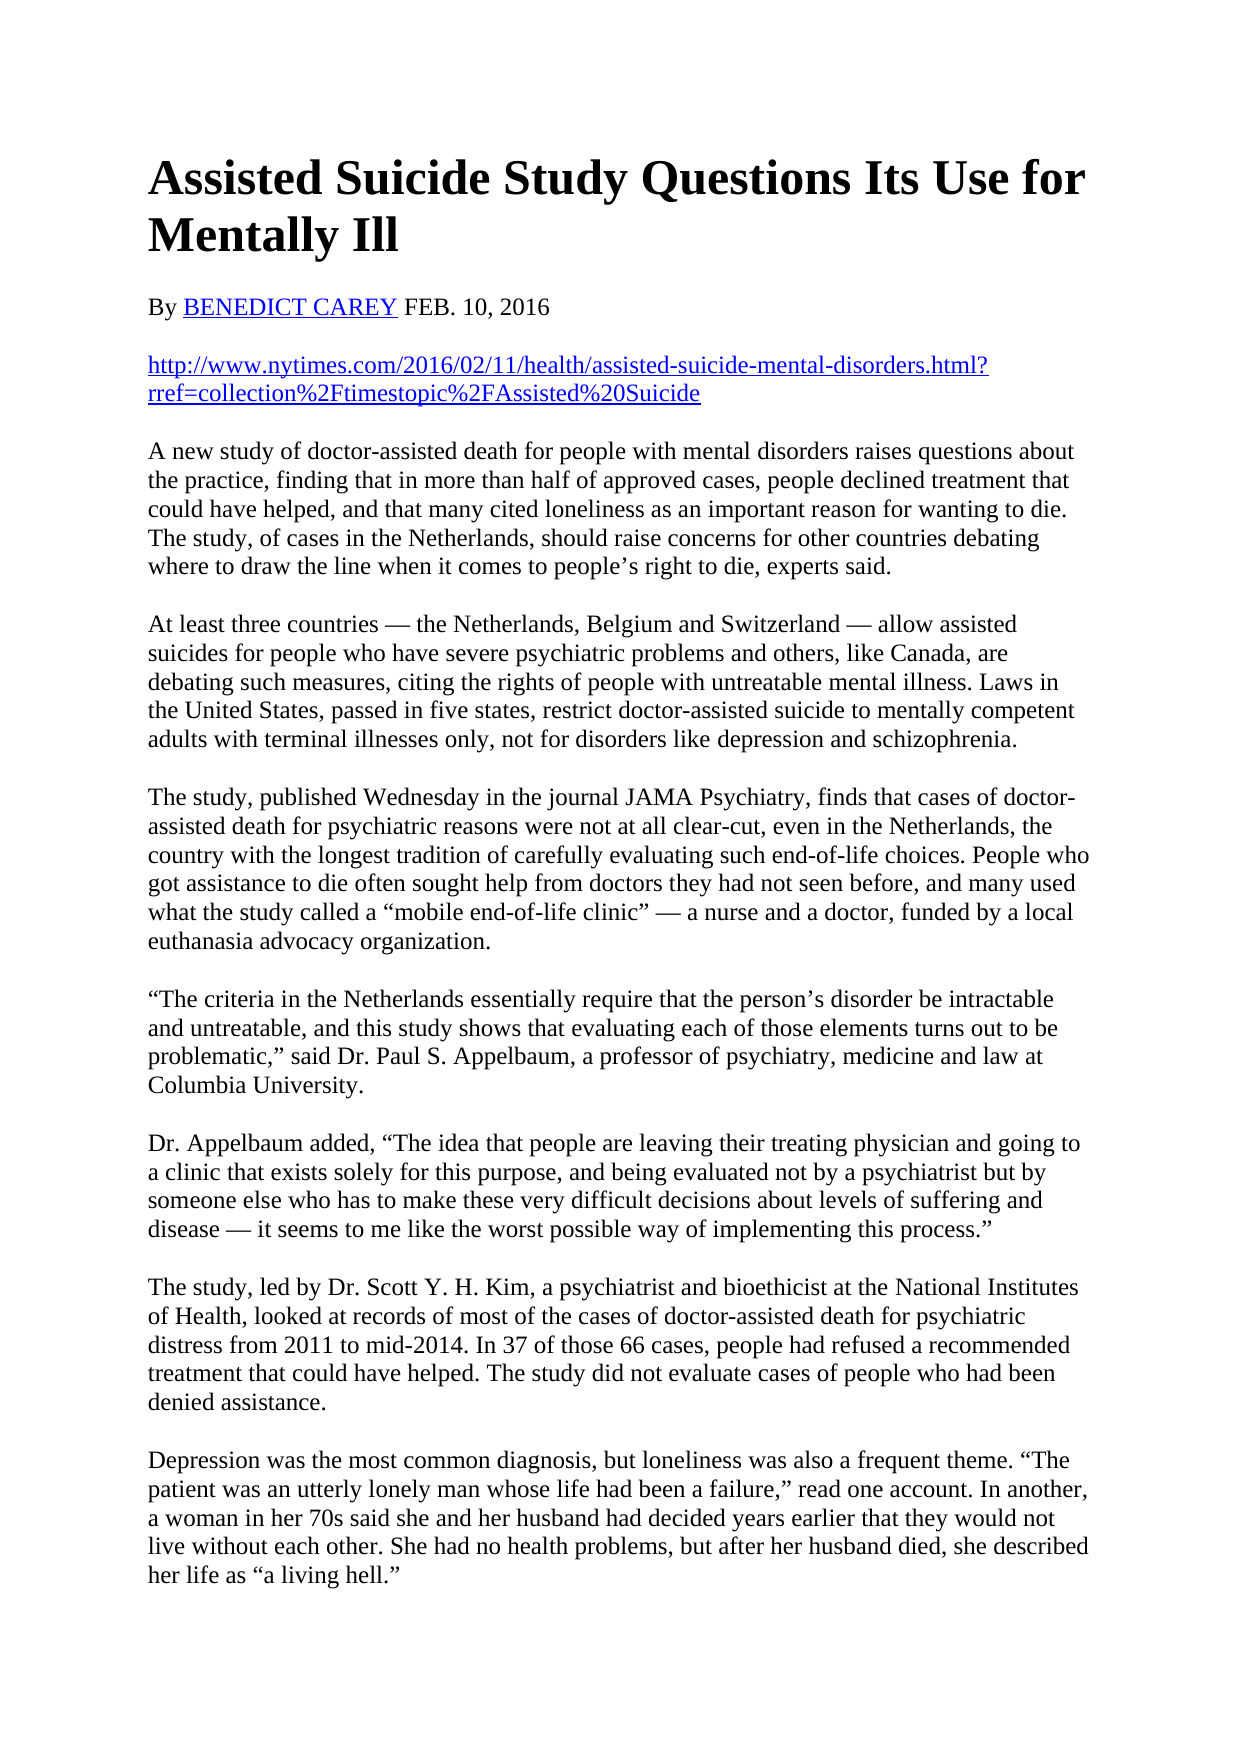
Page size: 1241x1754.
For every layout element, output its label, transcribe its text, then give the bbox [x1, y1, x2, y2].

text Depression was the most common diagnosis, but loneliness was also a frequent theme. “The patient was an utterly lonely man whose life had been a failure,” read one account. In another, a woman in her 70s said she and her husband had decided years earlier that they would not live without each other. She had no health problems, but after her husband died, she described her life as “a living hell.” [148, 1445, 1093, 1589]
text Assisted Suicide Study Questions Its Use for Mentally Ill [148, 148, 1093, 263]
text A new study of doctor-assisted death for people with mental disorders raises questions about the practice, finding that in more than half of approved cases, people declined treatment that could have helped, and that many cited loneliness as an important reason for wanting to die. The study, of cases in the Netherlands, should raise concerns for other countries debating where to draw the line when it comes to people’s right to die, experts said. [148, 436, 1093, 580]
text The study, led by Dr. Scott Y. H. Kim, a psychiatrist and bioethicist at the National Institutes of Health, looked at records of most of the cases of doctor-assisted death for psychiatric distress from 2011 to mid-2014. In 37 of those 66 cases, people had refused a recommended treatment that could have helped. The study did not evaluate cases of people who had been denied assistance. [148, 1272, 1093, 1416]
text By BENEDICT CAREY FEB. 10, 2016 [148, 292, 1093, 321]
text Dr. Appelbaum added, “The idea that people are leaving their treating physician and going to a clinic that exists solely for this purpose, and being evaluated not by a psychiatrist but by someone else who has to make these very difficult decisions about levels of suffering and disease — it seems to me like the worst possible way of implementing this process.” [148, 1128, 1093, 1243]
text http://www.nytimes.com/2016/02/11/health/assisted-suicide-mental-disorders.html?rref=collection%2Ftimestopic%2FAssisted%20Suicide [148, 350, 1093, 407]
text At least three countries — the Netherlands, Belgium and Switzerland — allow assisted suicides for people who have severe psychiatric problems and others, like Canada, are debating such measures, citing the rights of people with untreatable mental illness. Laws in the United States, passed in five states, restrict doctor-assisted suicide to mentally competent adults with terminal illnesses only, not for disorders like depression and schizophrenia. [148, 609, 1093, 753]
text The study, published Wednesday in the journal JAMA Psychiatry, finds that cases of doctor-assisted death for psychiatric reasons were not at all clear-cut, even in the Netherlands, the country with the longest tradition of carefully evaluating such end-of-life choices. People who got assistance to die often sought help from doctors they had not seen before, and many used what the study called a “mobile end-of-life clinic” — a nurse and a doctor, funded by a local euthanasia advocacy organization. [148, 782, 1093, 955]
text “The criteria in the Netherlands essentially require that the person’s disorder be intractable and untreatable, and this study shows that evaluating each of those elements turns out to be problematic,” said Dr. Paul S. Appelbaum, a professor of psychiatry, medicine and law at Columbia University. [148, 984, 1093, 1099]
